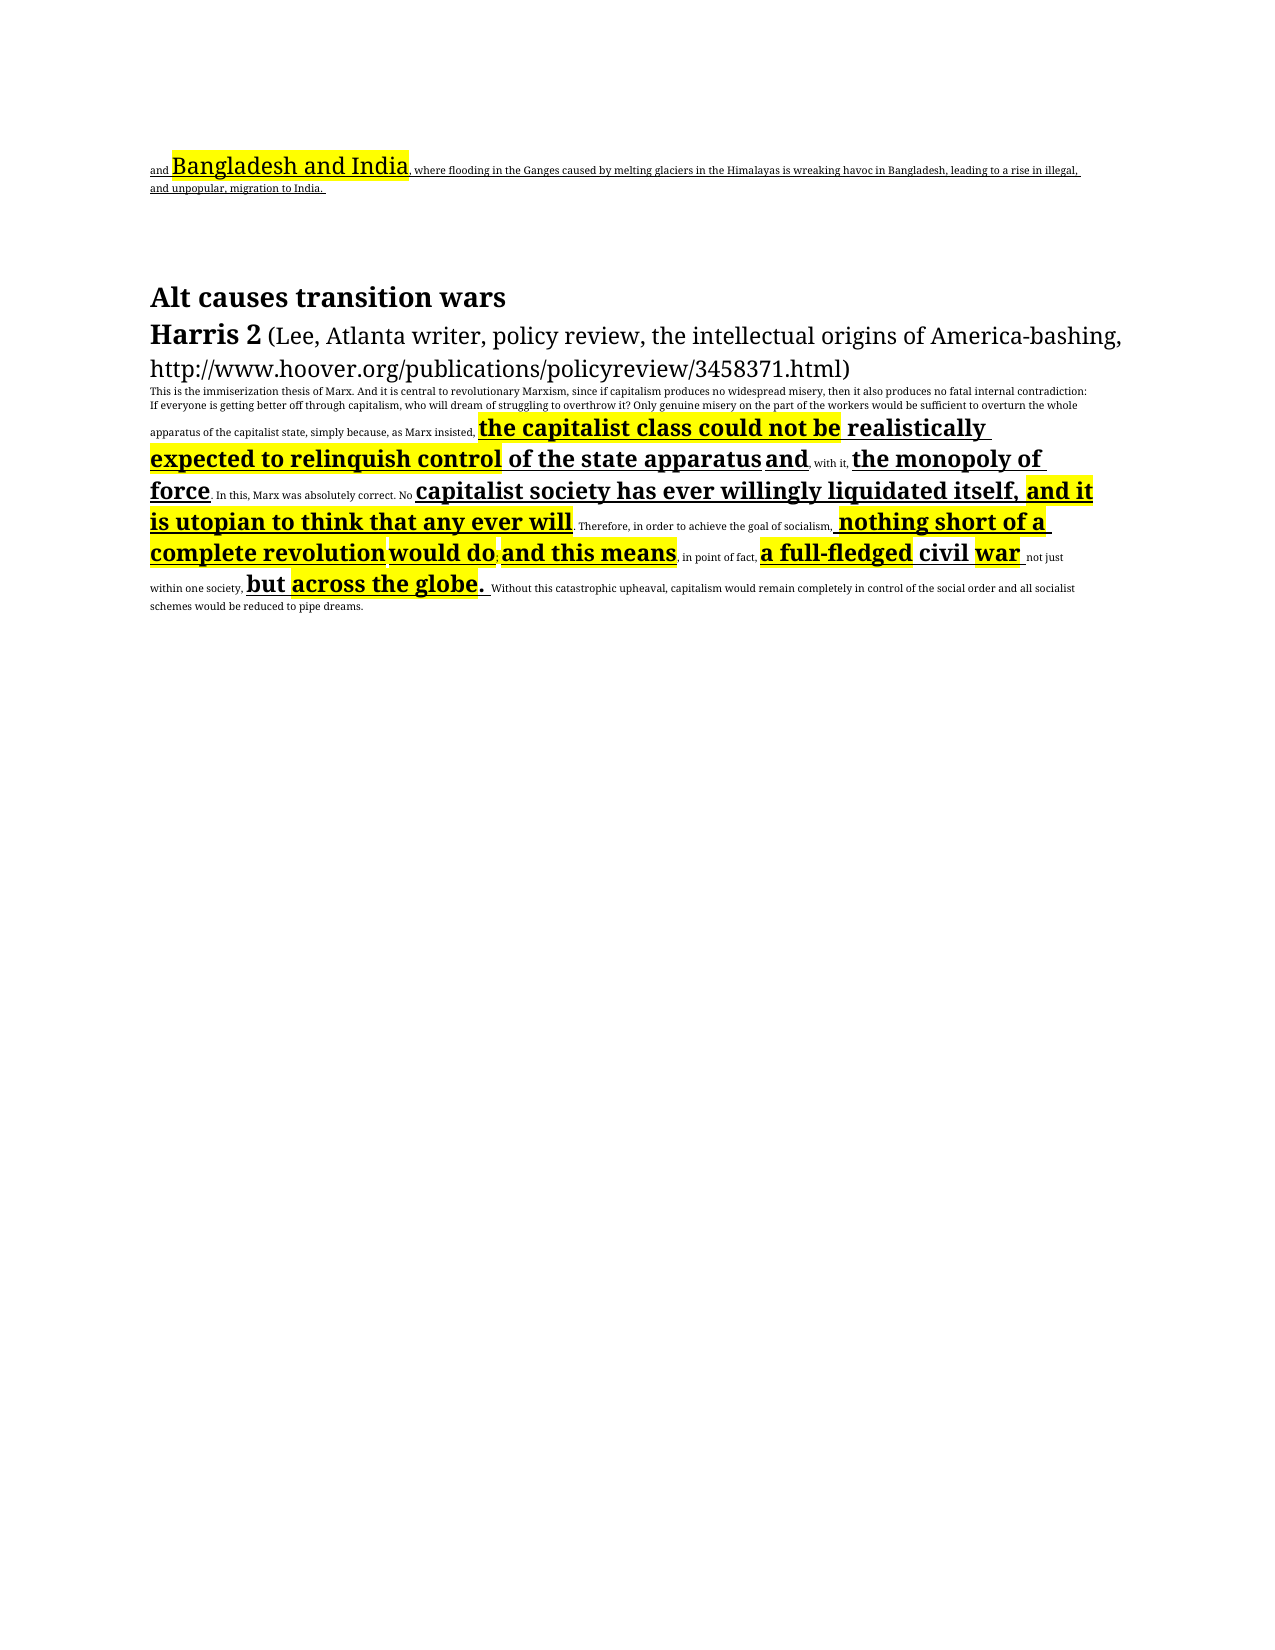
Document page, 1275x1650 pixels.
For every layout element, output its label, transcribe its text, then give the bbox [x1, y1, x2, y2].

text Harris 2 (Lee, Atlanta writer, policy review, the intellectual origins of America-bashing, http://www.hoover.org/publications/policyreview/3458371.html) [150, 316, 1125, 384]
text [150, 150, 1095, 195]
text This is the immiserization thesis of Marx. And it is central to revolutionary Marxism, since if capitalism produces no widespread misery, then it also produces no fatal internal contradiction: If everyone is getting better off through capitalism, who will dream of struggling to overthrow it? Only genuine misery on the part of the workers would be sufficient to overturn the whole apparatus of the capitalist state, simply because, as Marx insisted, the capitalist class could not be realistically expected to relinquish control of the state apparatus and, with it, the monopoly of force. In this, Marx was absolutely correct. No capitalist society has ever willingly liquidated itself, and it is utopian to think that any ever will. Therefore, in order to achieve the goal of socialism, nothing short of a complete revolution would do; and this means, in point of fact, a full-fledged civil war not just within one society, but across the globe. Without this catastrophic upheaval, capitalism would remain completely in control of the social order and all socialist schemes would be reduced to pipe dreams. [150, 384, 1095, 614]
subtitle Alt causes transition wars [150, 279, 1125, 316]
